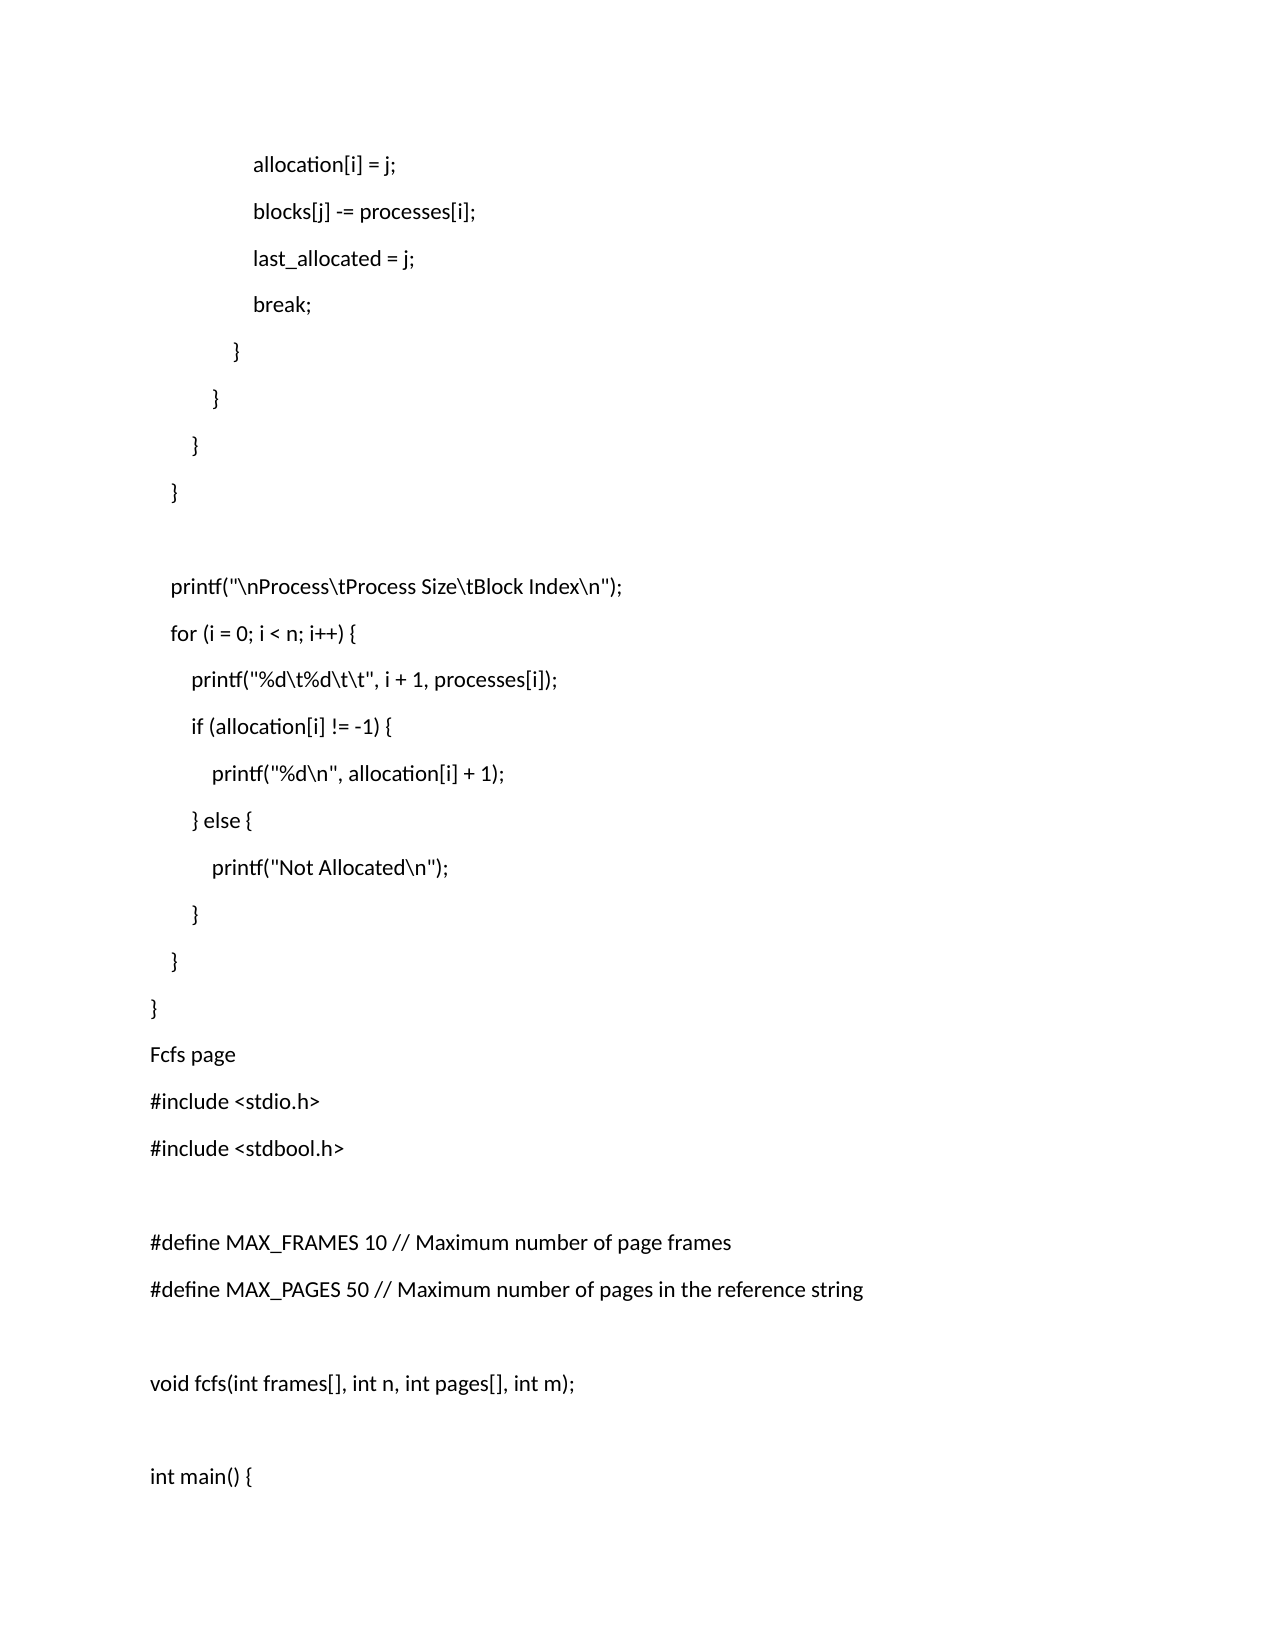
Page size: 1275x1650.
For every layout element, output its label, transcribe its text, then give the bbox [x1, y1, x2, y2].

text } else { [150, 806, 1125, 834]
text } [150, 478, 1125, 506]
text #include <stdio.h> [150, 1087, 1125, 1116]
text printf("\nProcess\tProcess Size\tBlock Index\n"); [150, 572, 1125, 600]
text } [150, 900, 1125, 928]
text Fcfs page [150, 1041, 1125, 1069]
text #include <stdbool.h> [150, 1134, 1125, 1162]
text printf("Not Allocated\n"); [150, 853, 1125, 881]
text #define MAX_PAGES 50 // Maximum number of pages in the reference string [150, 1275, 1125, 1303]
text } [150, 431, 1125, 459]
text int main() { [150, 1462, 1125, 1491]
text blocks[j] -= processes[i]; [150, 197, 1125, 225]
text last_allocated = j; [150, 244, 1125, 272]
text break; [150, 291, 1125, 319]
text #define MAX_FRAMES 10 // Maximum number of page frames [150, 1228, 1125, 1256]
text } [150, 994, 1125, 1022]
text } [150, 337, 1125, 366]
text allocation[i] = j; [150, 150, 1125, 178]
text printf("%d\n", allocation[i] + 1); [150, 759, 1125, 787]
text if (allocation[i] != -1) { [150, 712, 1125, 741]
text for (i = 0; i < n; i++) { [150, 619, 1125, 647]
text void fcfs(int frames[], int n, int pages[], int m); [150, 1369, 1125, 1397]
text printf("%d\t%d\t\t", i + 1, processes[i]); [150, 666, 1125, 694]
text } [150, 947, 1125, 975]
text } [150, 384, 1125, 412]
